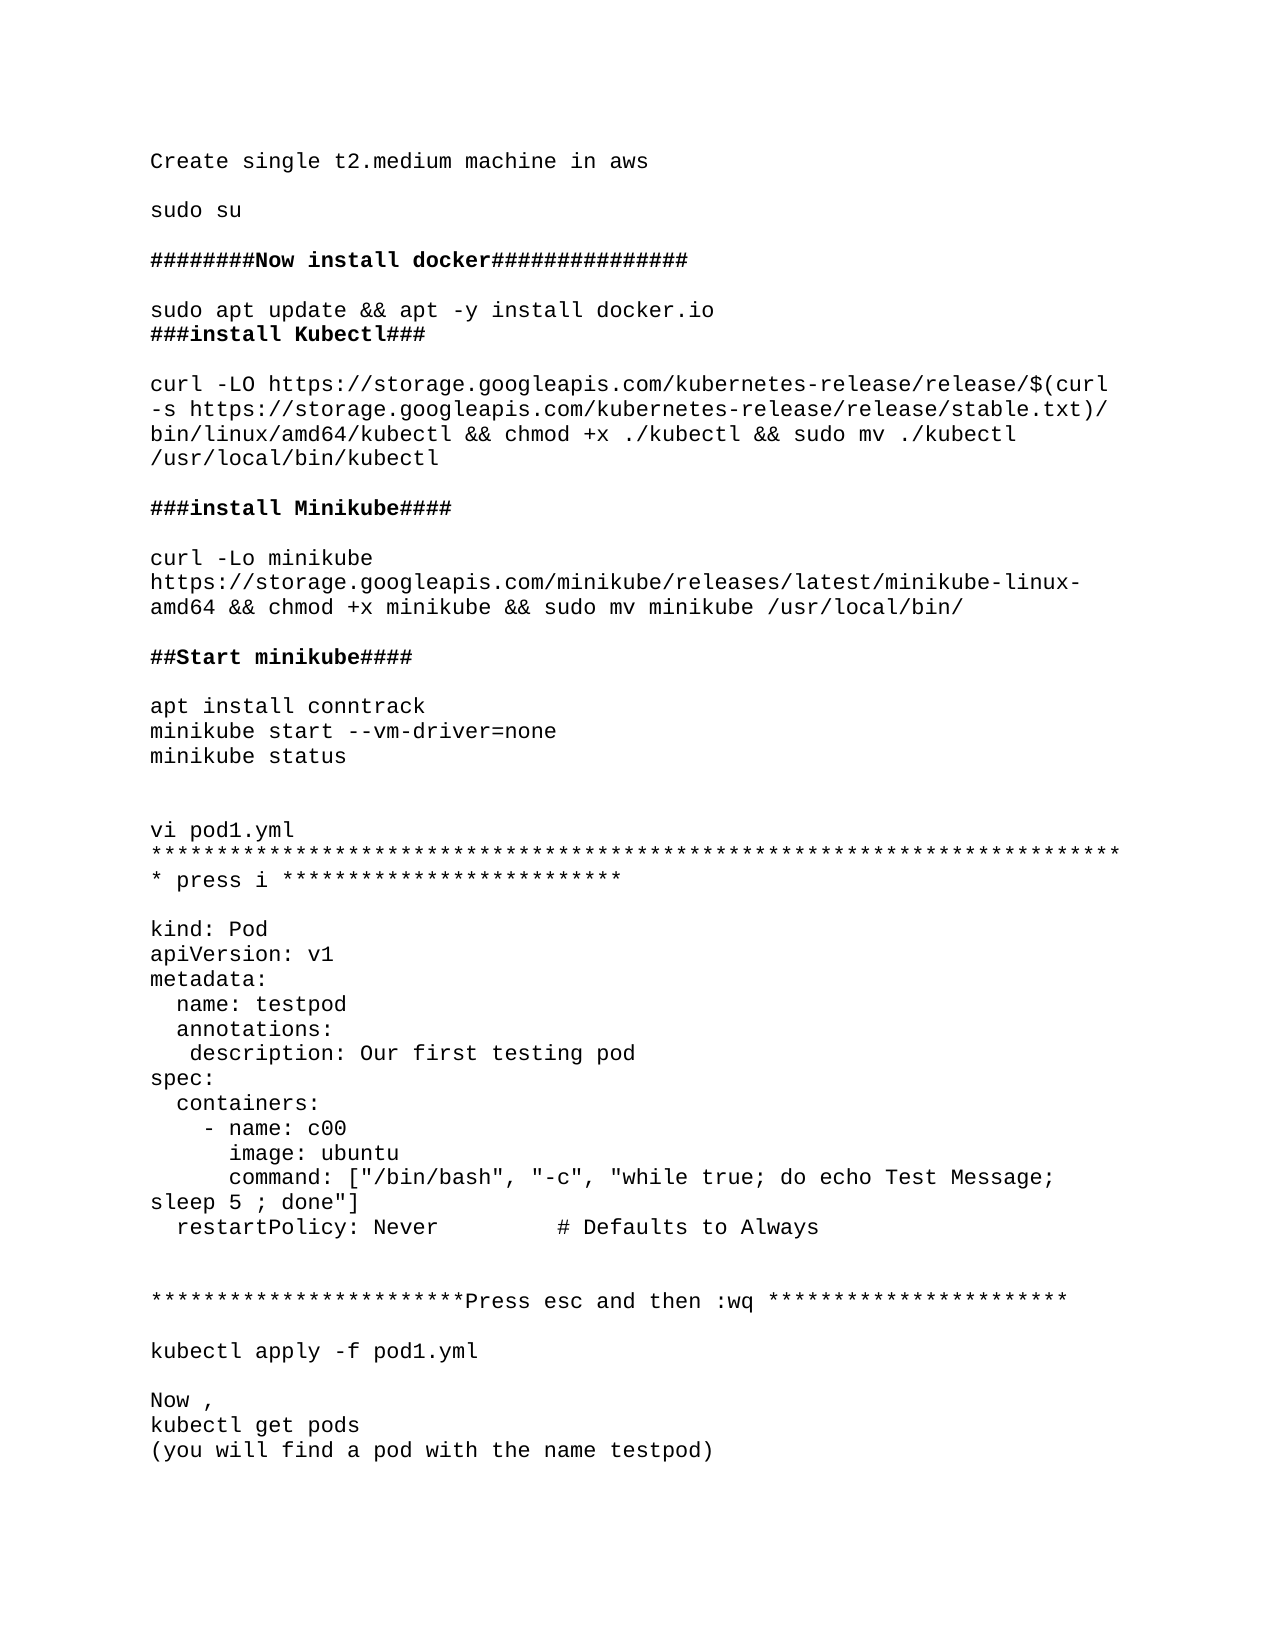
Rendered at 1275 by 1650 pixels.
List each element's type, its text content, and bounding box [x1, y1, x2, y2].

text sudo apt update && apt -y install docker.io [150, 299, 1125, 323]
text Now , kubectl get pods [150, 1389, 1125, 1439]
text kubectl apply -f pod1.yml [150, 1340, 1125, 1365]
text metadata: [150, 968, 1125, 993]
text containers: [150, 1092, 1125, 1117]
text Create single t2.medium machine in aws [150, 150, 1125, 175]
text curl -Lo minikube https://storage.googleapis.com/minikube/releases/latest/minikube-linux-amd64 && chmod +x minikube && sudo mv minikube /usr/local/bin/ [150, 547, 1125, 621]
text sudo su [150, 199, 1125, 224]
text ##Start minikube#### [150, 646, 1125, 671]
text minikube status [150, 745, 1125, 770]
text kind: Pod [150, 918, 1125, 943]
text description: Our first testing pod [150, 1042, 1125, 1067]
text image: ubuntu [150, 1142, 1125, 1166]
text restartPolicy: Never # Defaults to Always [150, 1216, 1125, 1241]
text annotations: [150, 1018, 1125, 1042]
text ************************Press esc and then :wq *********************** [150, 1290, 1125, 1315]
text name: testpod [150, 993, 1125, 1018]
text (you will find a pod with the name testpod) [150, 1439, 1125, 1464]
text minikube start --vm-driver=none [150, 720, 1125, 745]
text apiVersion: v1 [150, 943, 1125, 968]
text apt install conntrack [150, 695, 1125, 720]
text vi pod1.yml *************************************************************************** press i ************************** [150, 819, 1125, 894]
text ########Now install docker############### [150, 249, 1125, 274]
text - name: c00 [150, 1117, 1125, 1142]
text command: ["/bin/bash", "-c", "while true; do echo Test Message; sleep 5 ; done"] [150, 1166, 1125, 1216]
text curl -LO https://storage.googleapis.com/kubernetes-release/release/$(curl -s https://storage.googleapis.com/kubernetes-release/release/stable.txt)/bin/linux/amd64/kubectl && chmod +x ./kubectl && sudo mv ./kubectl /usr/local/bin/kubectl [150, 373, 1125, 472]
text ###install Kubectl### [150, 323, 1125, 348]
text spec: [150, 1067, 1125, 1092]
text ###install Minikube#### [150, 497, 1125, 522]
